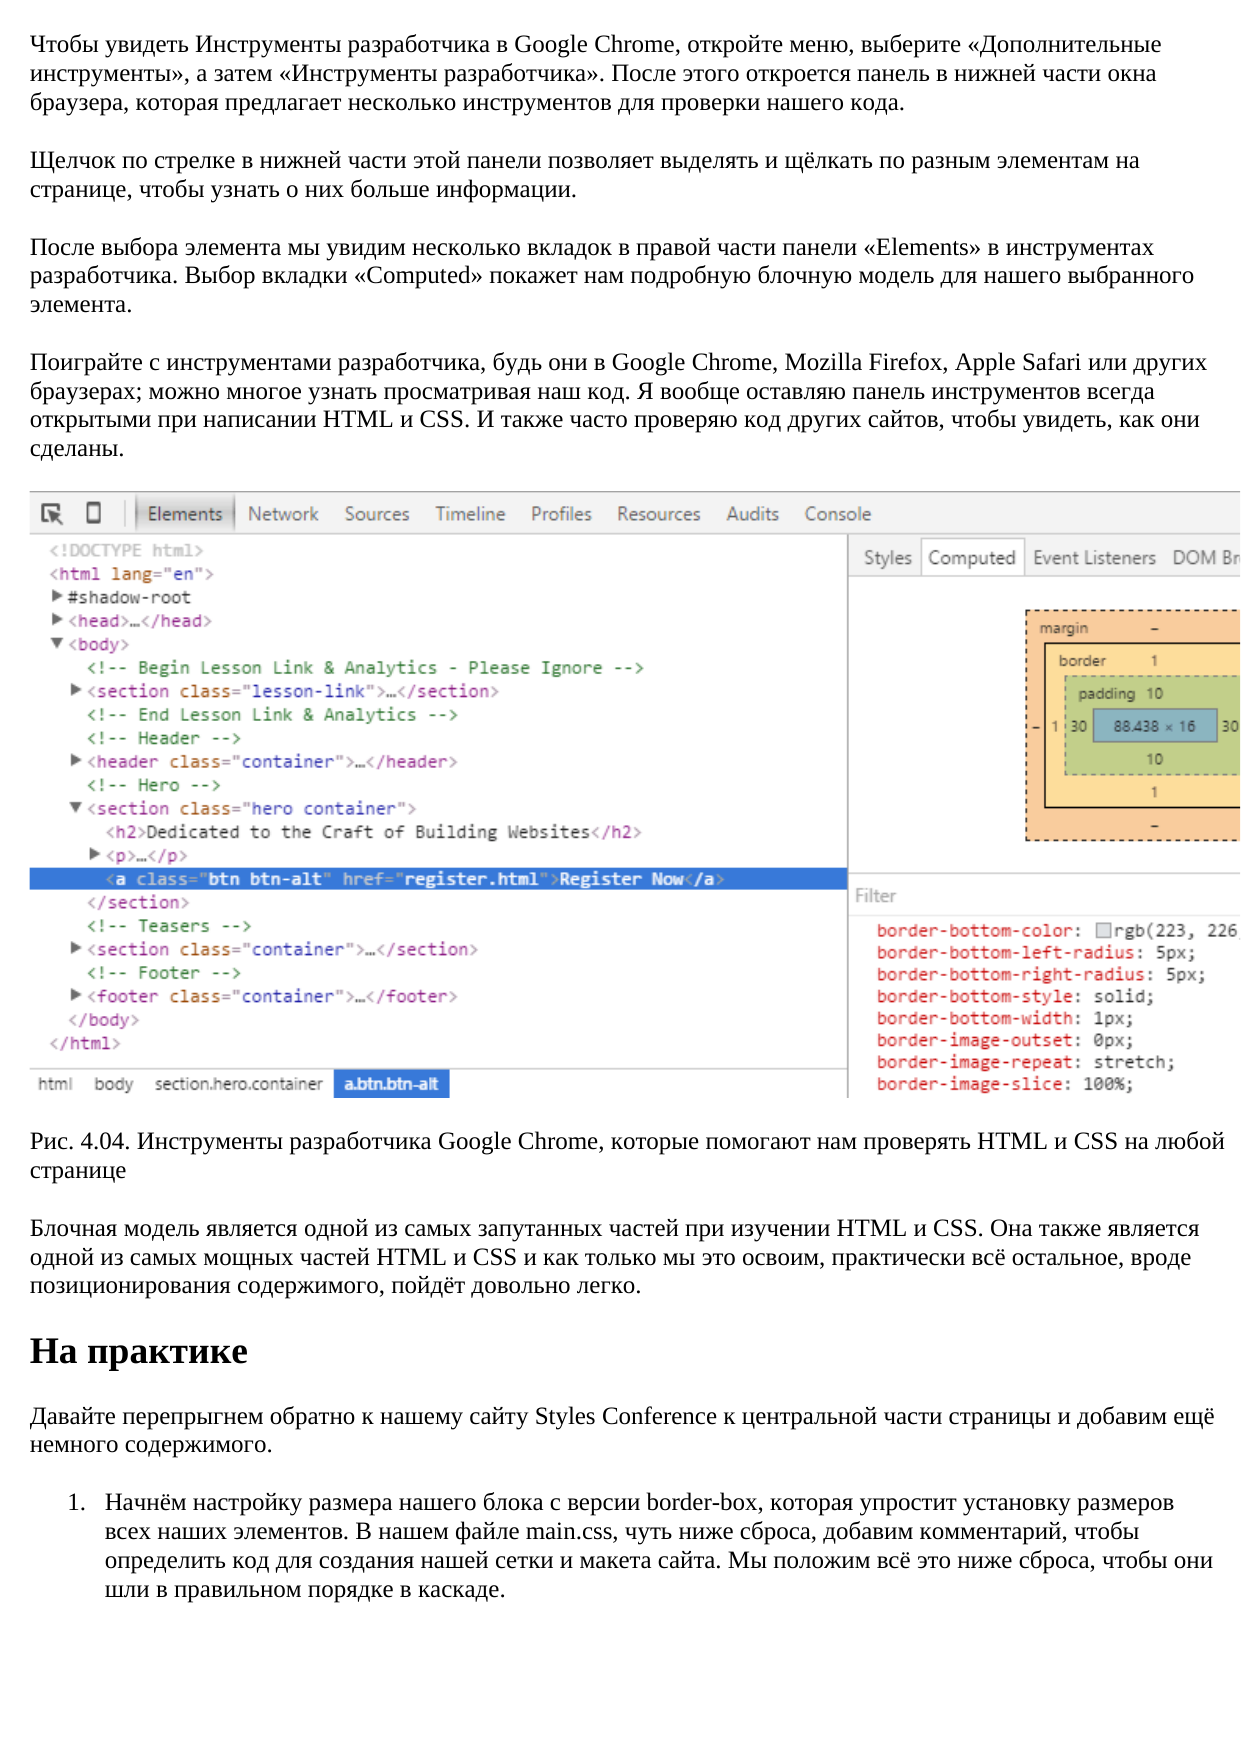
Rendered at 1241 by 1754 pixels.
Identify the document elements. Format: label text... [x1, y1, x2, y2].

text Рис. 4.04. Инструменты разработчика Google Chrome, которые помогают нам проверять HTML и CSS на любой странице [29, 1126, 1226, 1184]
text После выбора элемента мы увидим несколько вкладок в правой части панели «Elements» в инструментах разработчика. Выбор вкладки «Computed» покажет нам подробную блочную модель для нашего выбранного элемента. [29, 232, 1226, 318]
list Начнём настройку размера нашего блока с версии border-box, которая упростит установку размеров всех наших элементов. В нашем файле main.css, чуть ниже сброса, добавим комментарий, чтобы определить код для создания нашей сетки и макета сайта. Мы положим всё это ниже сброса, чтобы они шли в правильном порядке в каскаде. [67, 1487, 1226, 1602]
text Чтобы увидеть Инструменты разработчика в Google Chrome, откройте меню, выберите «Дополнительные инструменты», а затем «Инструменты разработчика». После этого откроется панель в нижней части окна браузера, которая предлагает несколько инструментов для проверки нашего кода. [29, 29, 1226, 116]
picture [29, 491, 1241, 1098]
text На практике [29, 1328, 1226, 1372]
text Блочная модель является одной из самых запутанных частей при изучении HTML и CSS. Она также является одной из самых мощных частей HTML и CSS и как только мы это освоим, практически всё остальное, вроде позиционирования содержимого, пойдёт довольно легко. [29, 1213, 1226, 1299]
text Давайте перепрыгнем обратно к нашему сайту Styles Conference к центральной части страницы и добавим ещё немного содержимого. [29, 1401, 1226, 1458]
text Поиграйте с инструментами разработчика, будь они в Google Chrome, Mozilla Firefox, Apple Safari или других браузерах; можно многое узнать просматривая наш код. Я вообще оставляю панель инструментов всегда открытыми при написании HTML и CSS. И также часто проверяю код других сайтов, чтобы увидеть, как они сделаны. [29, 347, 1226, 462]
text Щелчок по стрелке в нижней части этой панели позволяет выделять и щёлкать по разным элементам на странице, чтобы узнать о них больше информации. [29, 145, 1226, 202]
